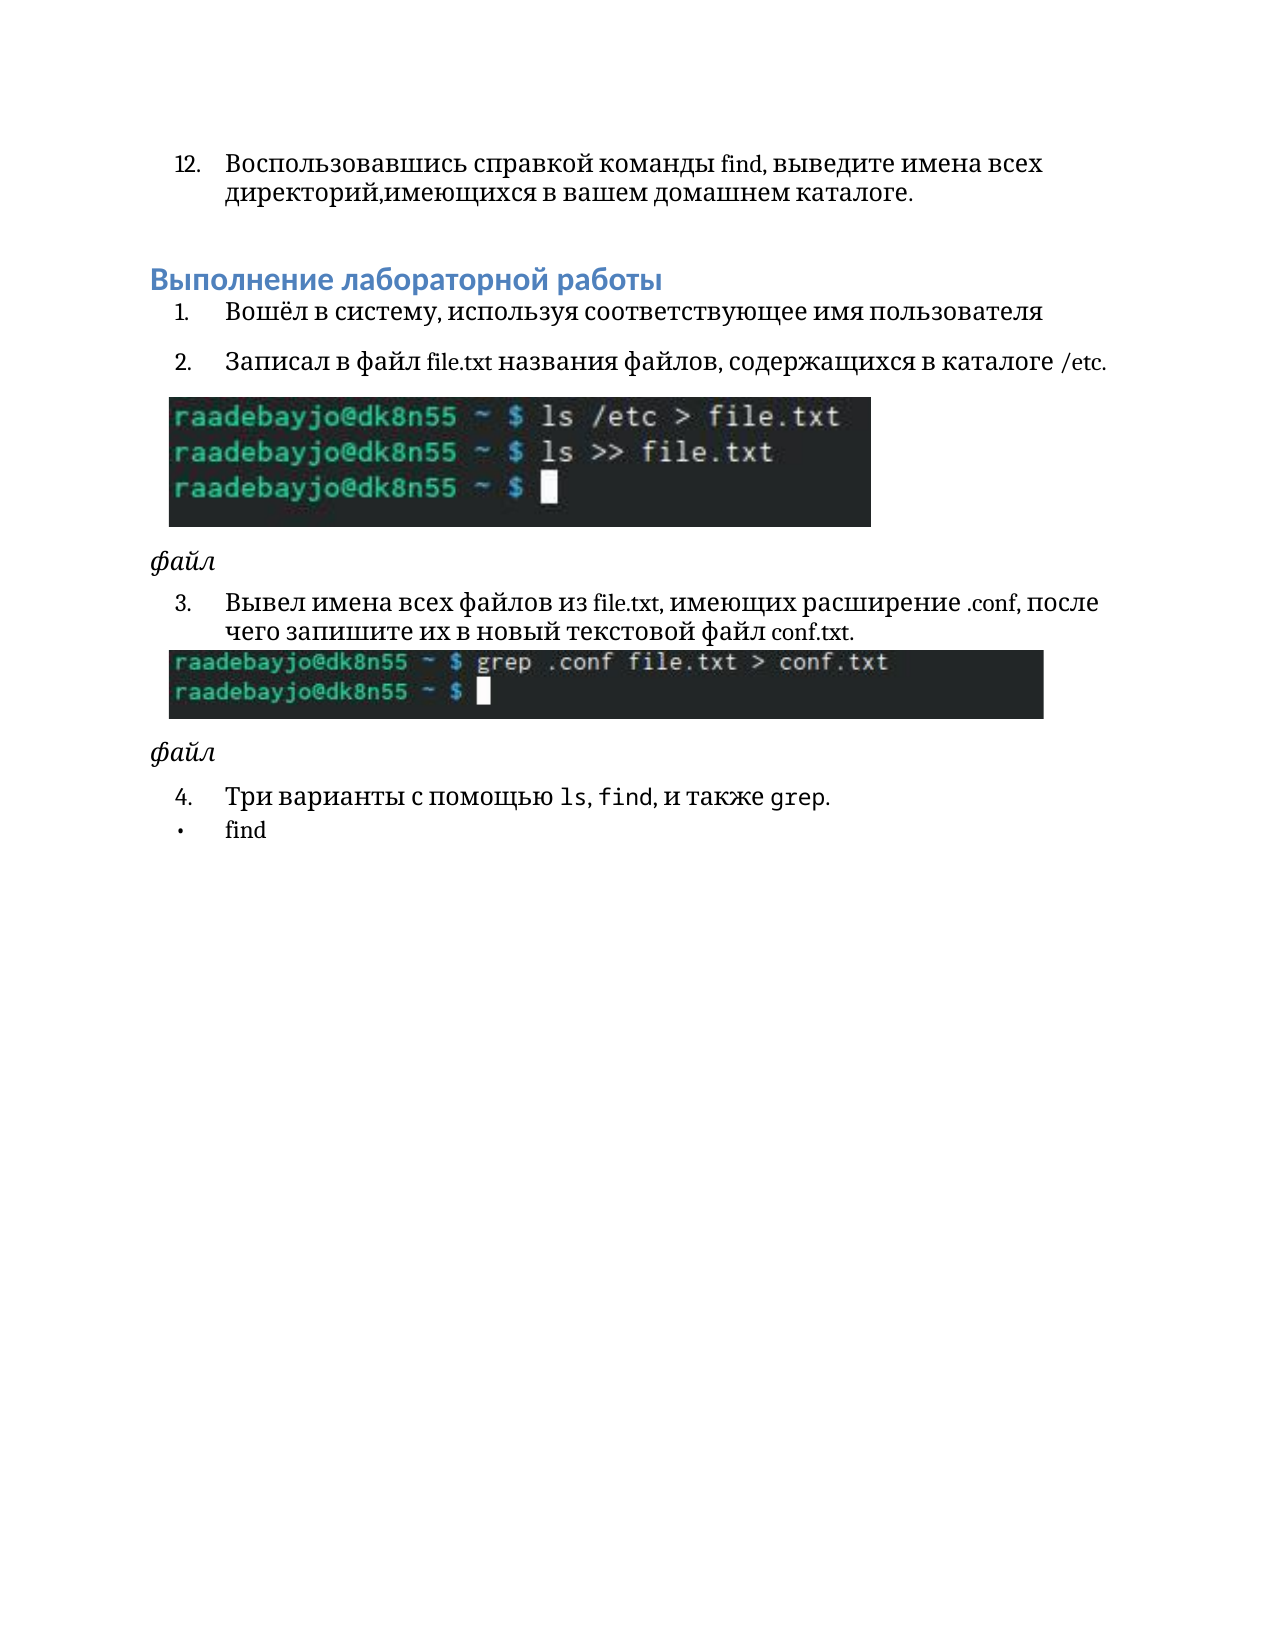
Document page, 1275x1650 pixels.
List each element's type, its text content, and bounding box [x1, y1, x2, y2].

list Воспользовавшись справкой команды find, выведите имена всех директорий,имеющихся в вашем домашнем каталоге. [175, 150, 1125, 207]
list Вошёл в систему, используя соответствующее имя пользователя [175, 298, 1125, 327]
list Записал в файл file.txt названия файлов, содержащихся в каталоге /etc. [175, 348, 1125, 377]
picture [168, 397, 871, 527]
list Вывел имена всех файлов из file.txt, имеющих расширение .conf, после чего запишите их в новый текстовой файл conf.txt. [175, 589, 1125, 646]
text файл [150, 547, 1125, 576]
picture [168, 650, 1044, 719]
subtitle Выполнение лабораторной работы [150, 257, 1125, 298]
list find [175, 816, 1125, 844]
list Три варианты с помощью ls, find, и также grep. [175, 781, 1125, 812]
text файл [150, 739, 1125, 768]
